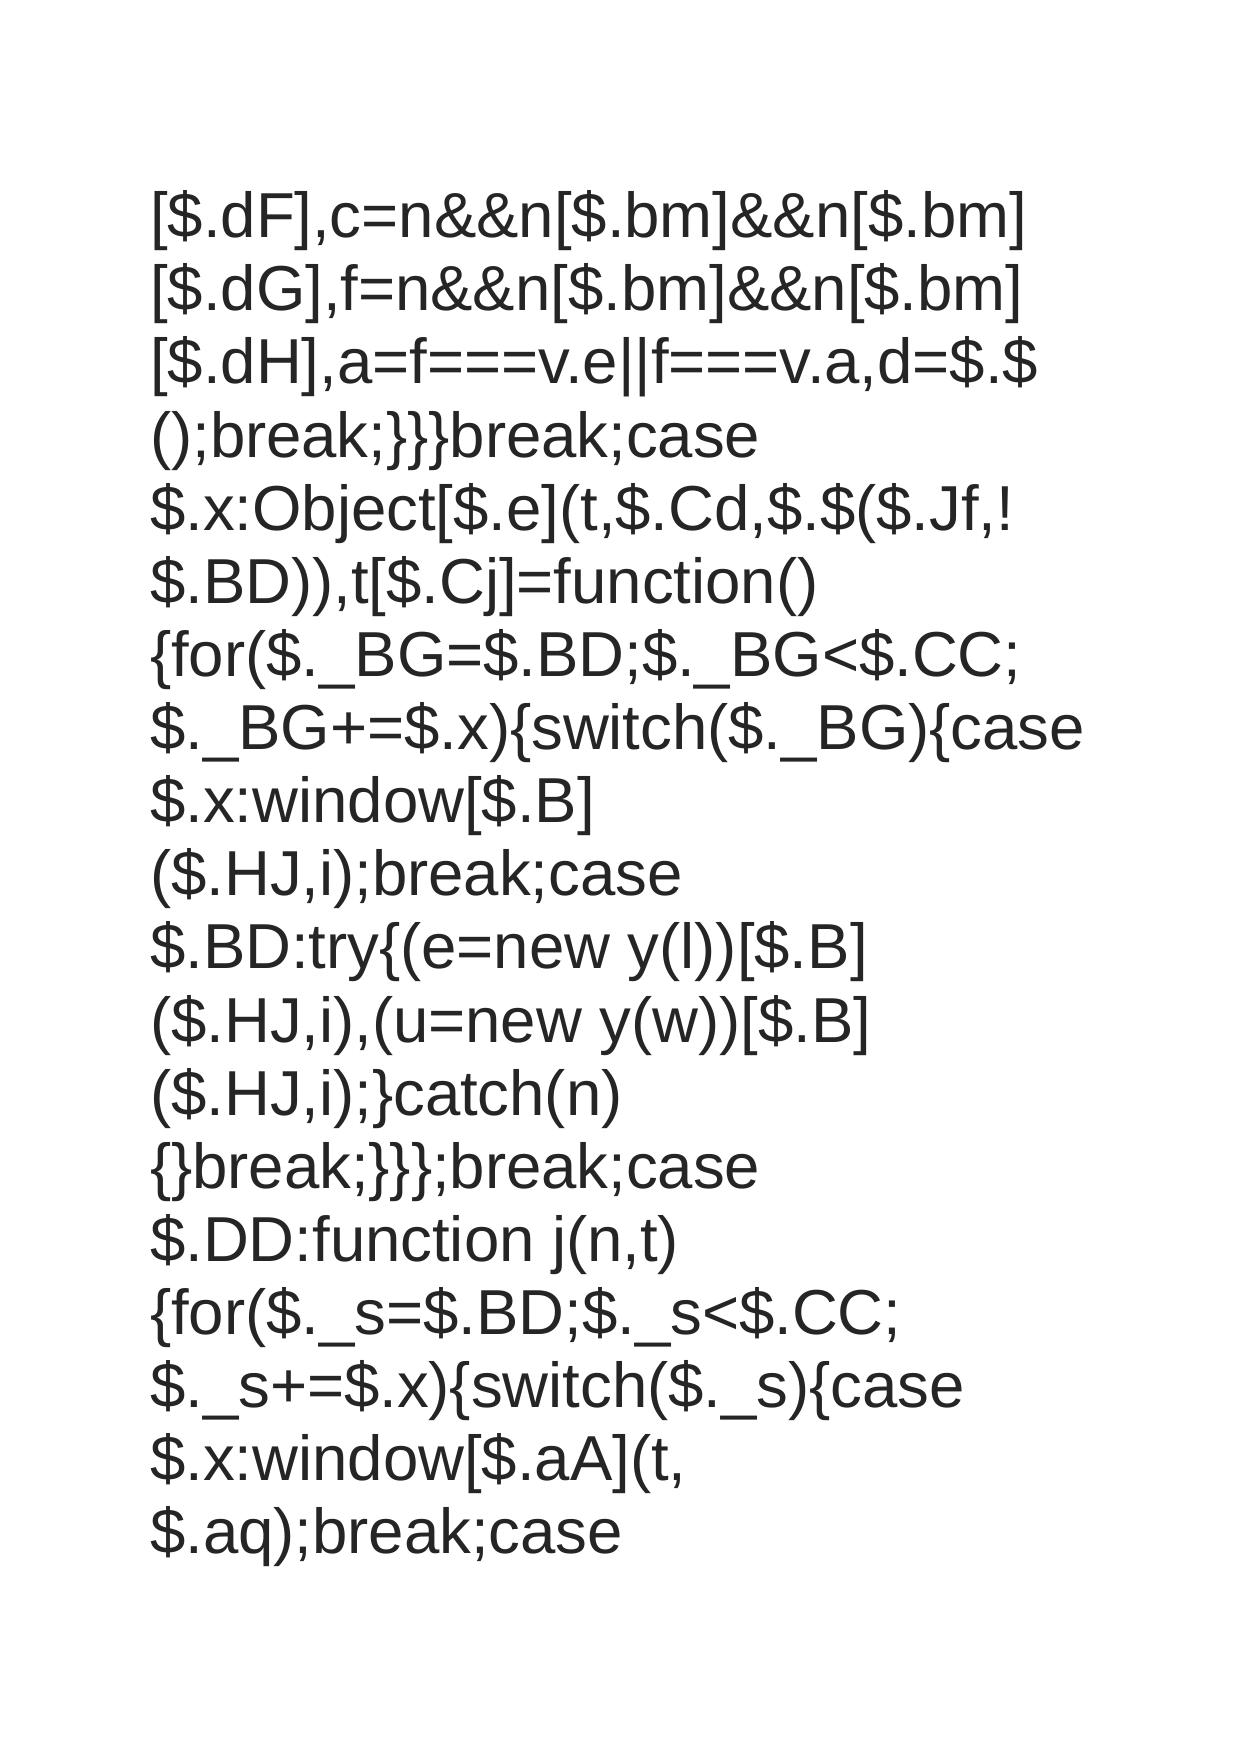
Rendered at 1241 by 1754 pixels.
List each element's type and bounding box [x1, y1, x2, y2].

text [150, 184, 1090, 1573]
